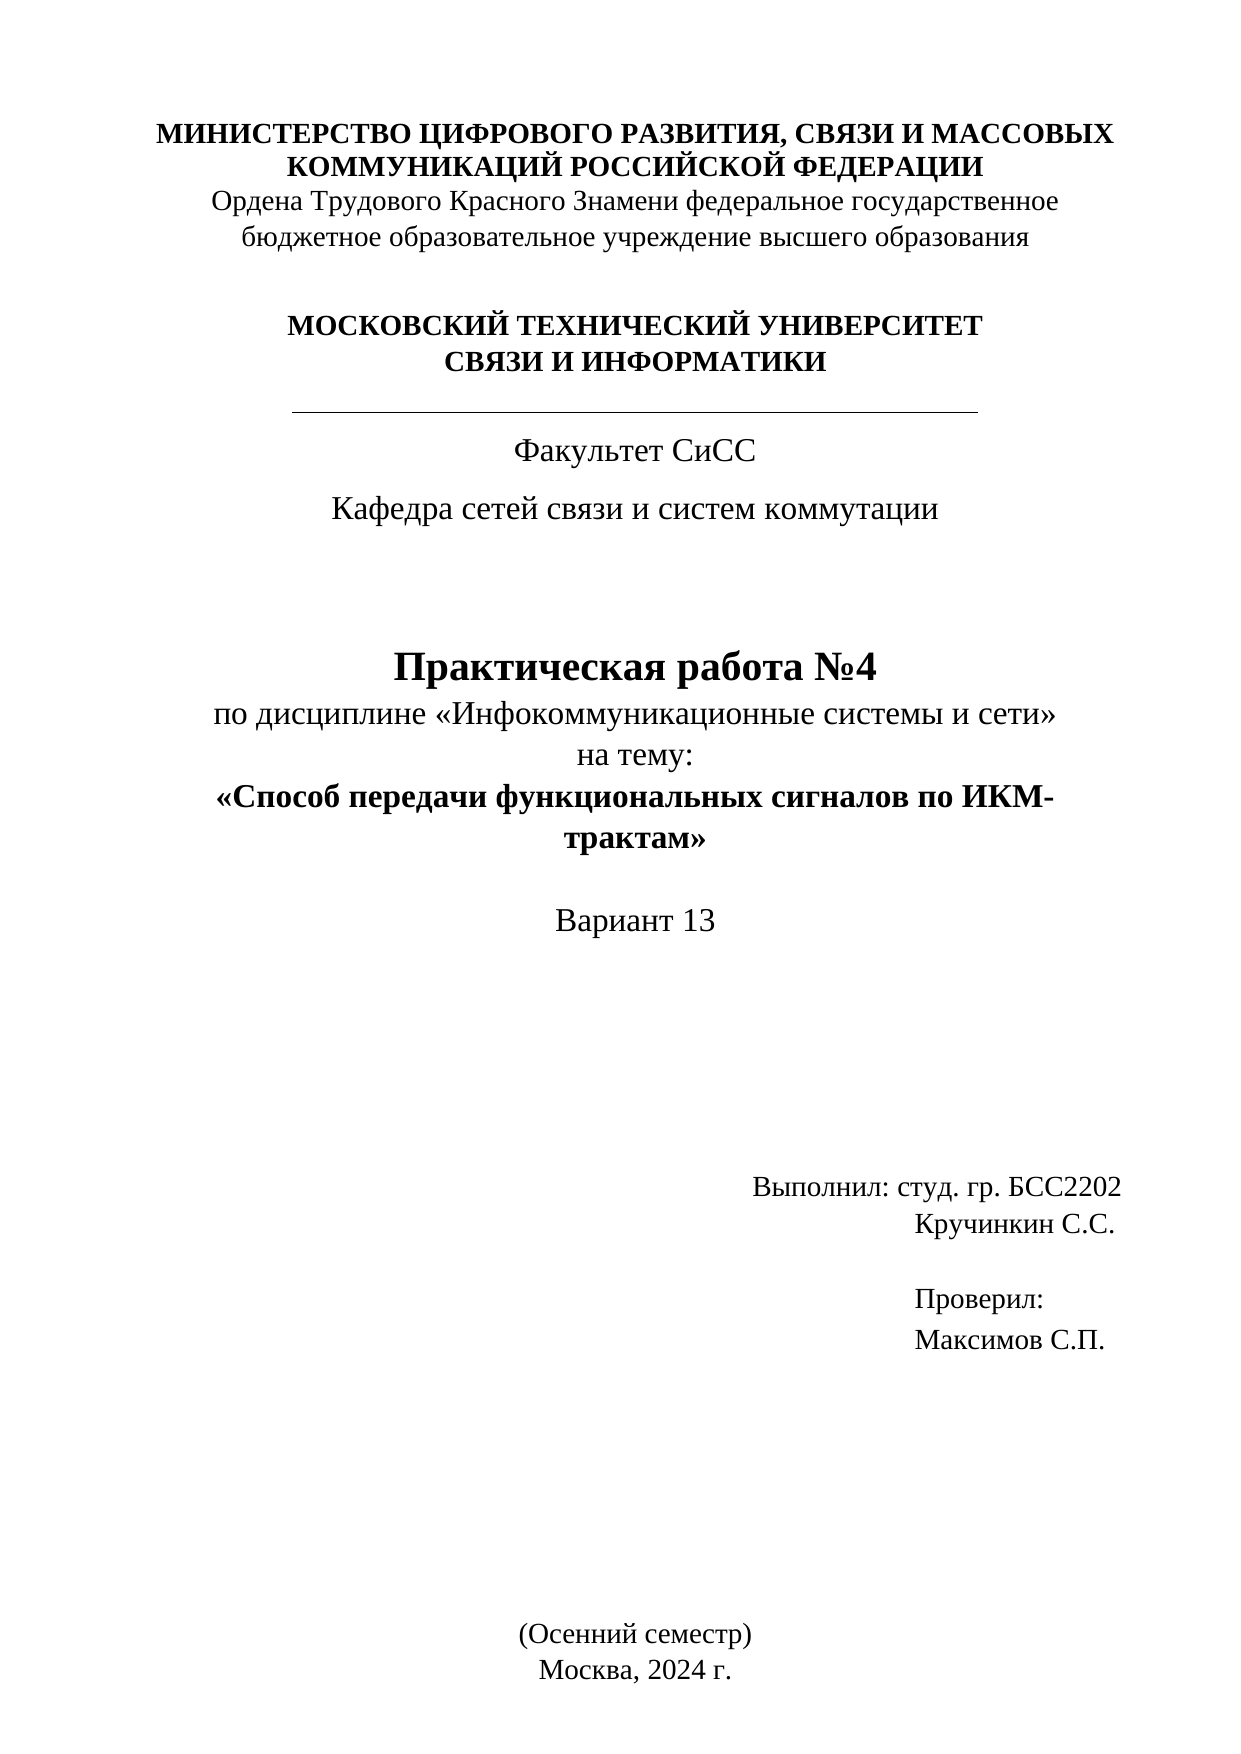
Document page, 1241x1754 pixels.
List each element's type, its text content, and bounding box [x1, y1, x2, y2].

title Практическая работа №4 [155, 642, 1115, 690]
text Кручинкин С.С. [794, 1206, 1124, 1239]
text МОСКОВСКИЙ ТЕХНИЧЕСКИЙ УНИВЕРСИТЕТ СВЯЗИ И ИНФОРМАТИКИ [287, 308, 983, 377]
text «Способ передачи функциональных сигналов по ИКМ- трактам» [155, 776, 1115, 856]
subtitle Факультет СиСС [155, 430, 1115, 468]
text (Осенний семестр) Москва, 2024 г. [518, 1616, 752, 1685]
subtitle по дисциплине «Инфокоммуникационные системы и сети» на тему: [213, 693, 1057, 773]
subtitle МИНИСТЕРСТВО ЦИФРОВОГО РАЗВИТИЯ, СВЯЗИ И МАССОВЫХ КОММУНИКАЦИЙ РОССИЙСКОЙ ФЕДЕРАЦИИ [156, 116, 1115, 183]
text Проверил: [794, 1281, 1124, 1314]
text Максимов С.П. [794, 1322, 1124, 1356]
text Выполнил: студ. гр. БСС2202 [752, 1169, 1134, 1203]
text Ордена Трудового Красного Знамени федеральное государственное бюджетное образовательное учреждение высшего образования [155, 183, 1115, 253]
text Кафедра сетей связи и систем коммутации [155, 488, 1115, 526]
subtitle Вариант 13 [155, 900, 1115, 938]
